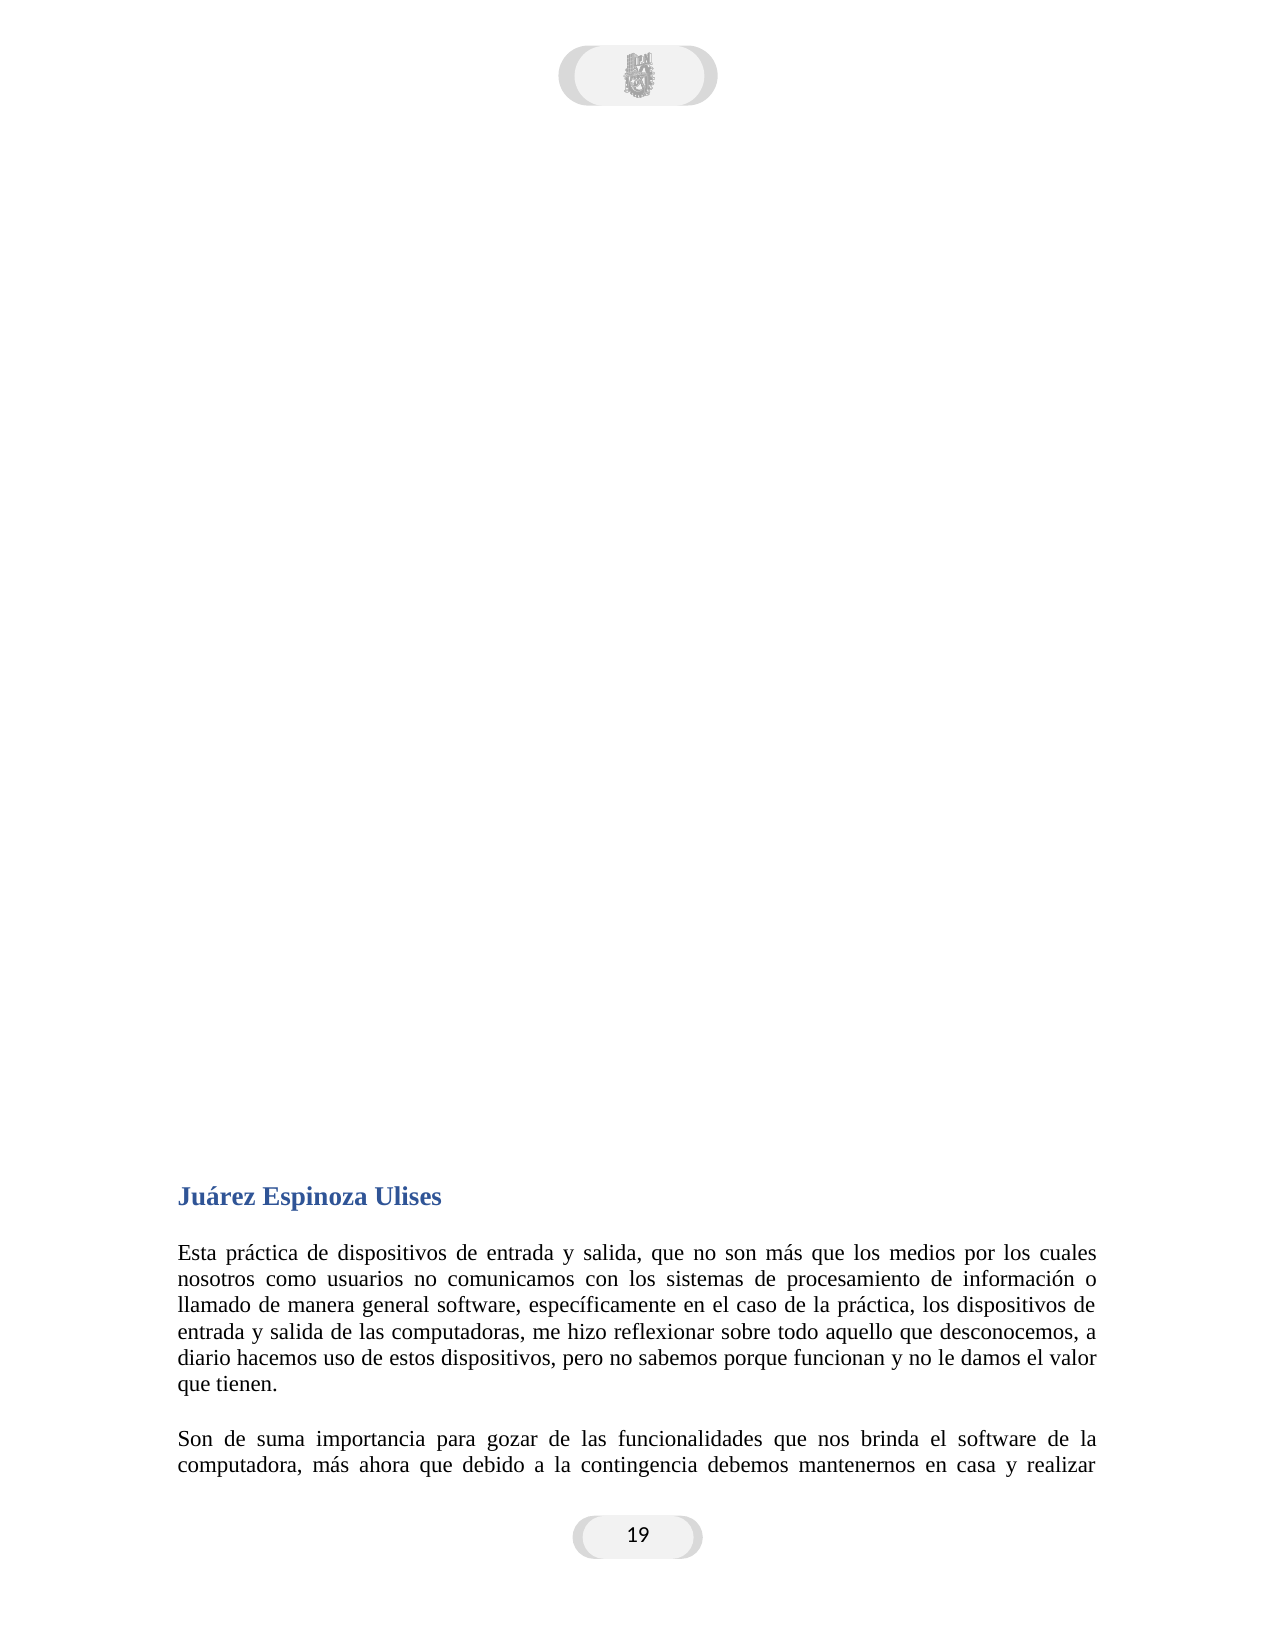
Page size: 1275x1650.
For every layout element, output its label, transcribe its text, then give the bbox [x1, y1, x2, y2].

subtitle Juárez Espinoza Ulises [177, 1179, 1098, 1211]
text Esta práctica de dispositivos de entrada y salida, que no son más que los medios por los cuales nosotros como usuarios no comunicamos con los sistemas de procesamiento de información o llamado de manera general software, específicamente en el caso de la práctica, los dispositivos de entrada y salida de las computadoras, me hizo reflexionar sobre todo aquello que desconocemos, a diario hacemos uso de estos dispositivos, pero no sabemos porque funcionan y no le damos el valor que tienen. [177, 1239, 1098, 1397]
picture [616, 51, 662, 99]
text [177, 1425, 1098, 1478]
